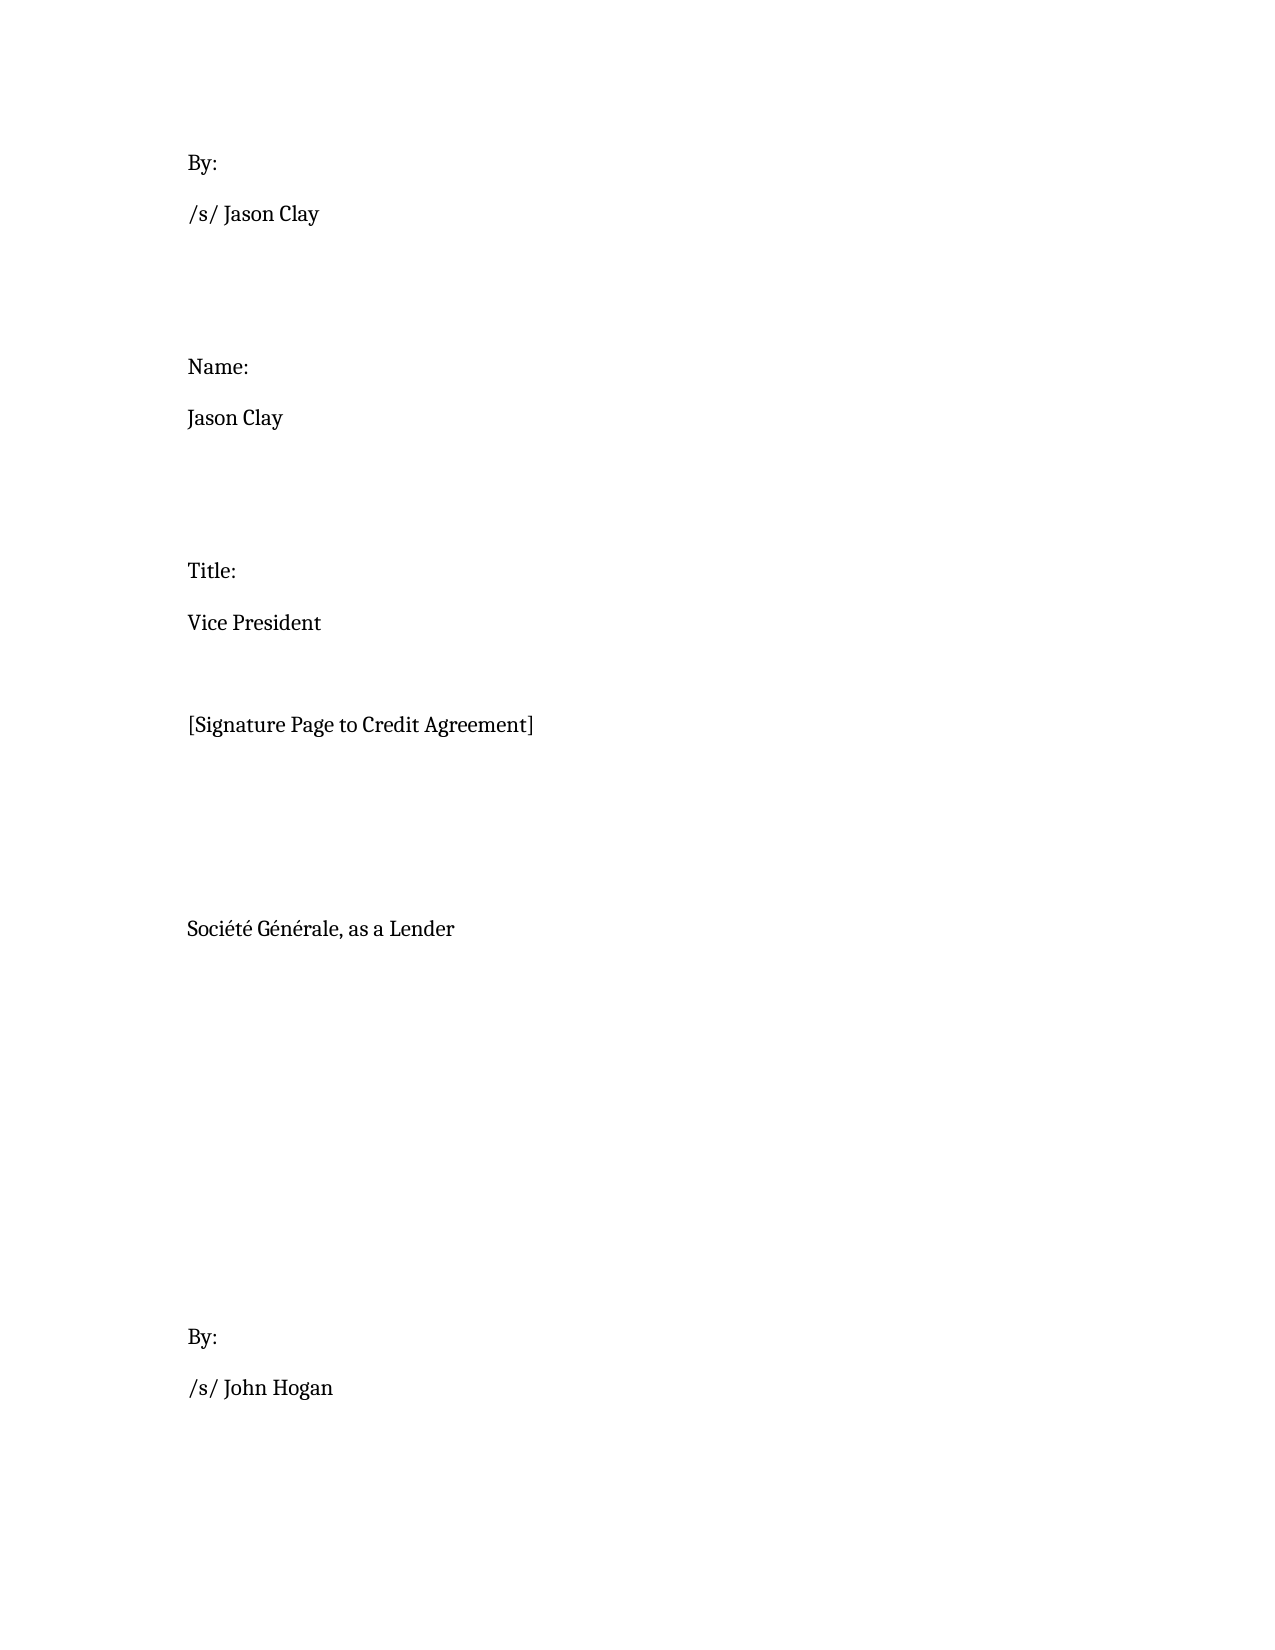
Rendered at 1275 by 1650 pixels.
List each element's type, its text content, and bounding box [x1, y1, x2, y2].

text By: [187, 150, 1087, 176]
text By: [187, 1324, 1087, 1350]
text Name: [187, 354, 1087, 381]
text /s/ John Hogan [187, 1375, 1087, 1401]
text /s/ Jason Clay [187, 201, 1087, 227]
text Société Générale, as a Lender [187, 916, 1087, 942]
text Vice President [187, 609, 1087, 636]
text [Signature Page to Credit Agreement] [187, 711, 1087, 738]
text Jason Clay [187, 405, 1087, 432]
text Title: [187, 558, 1087, 585]
